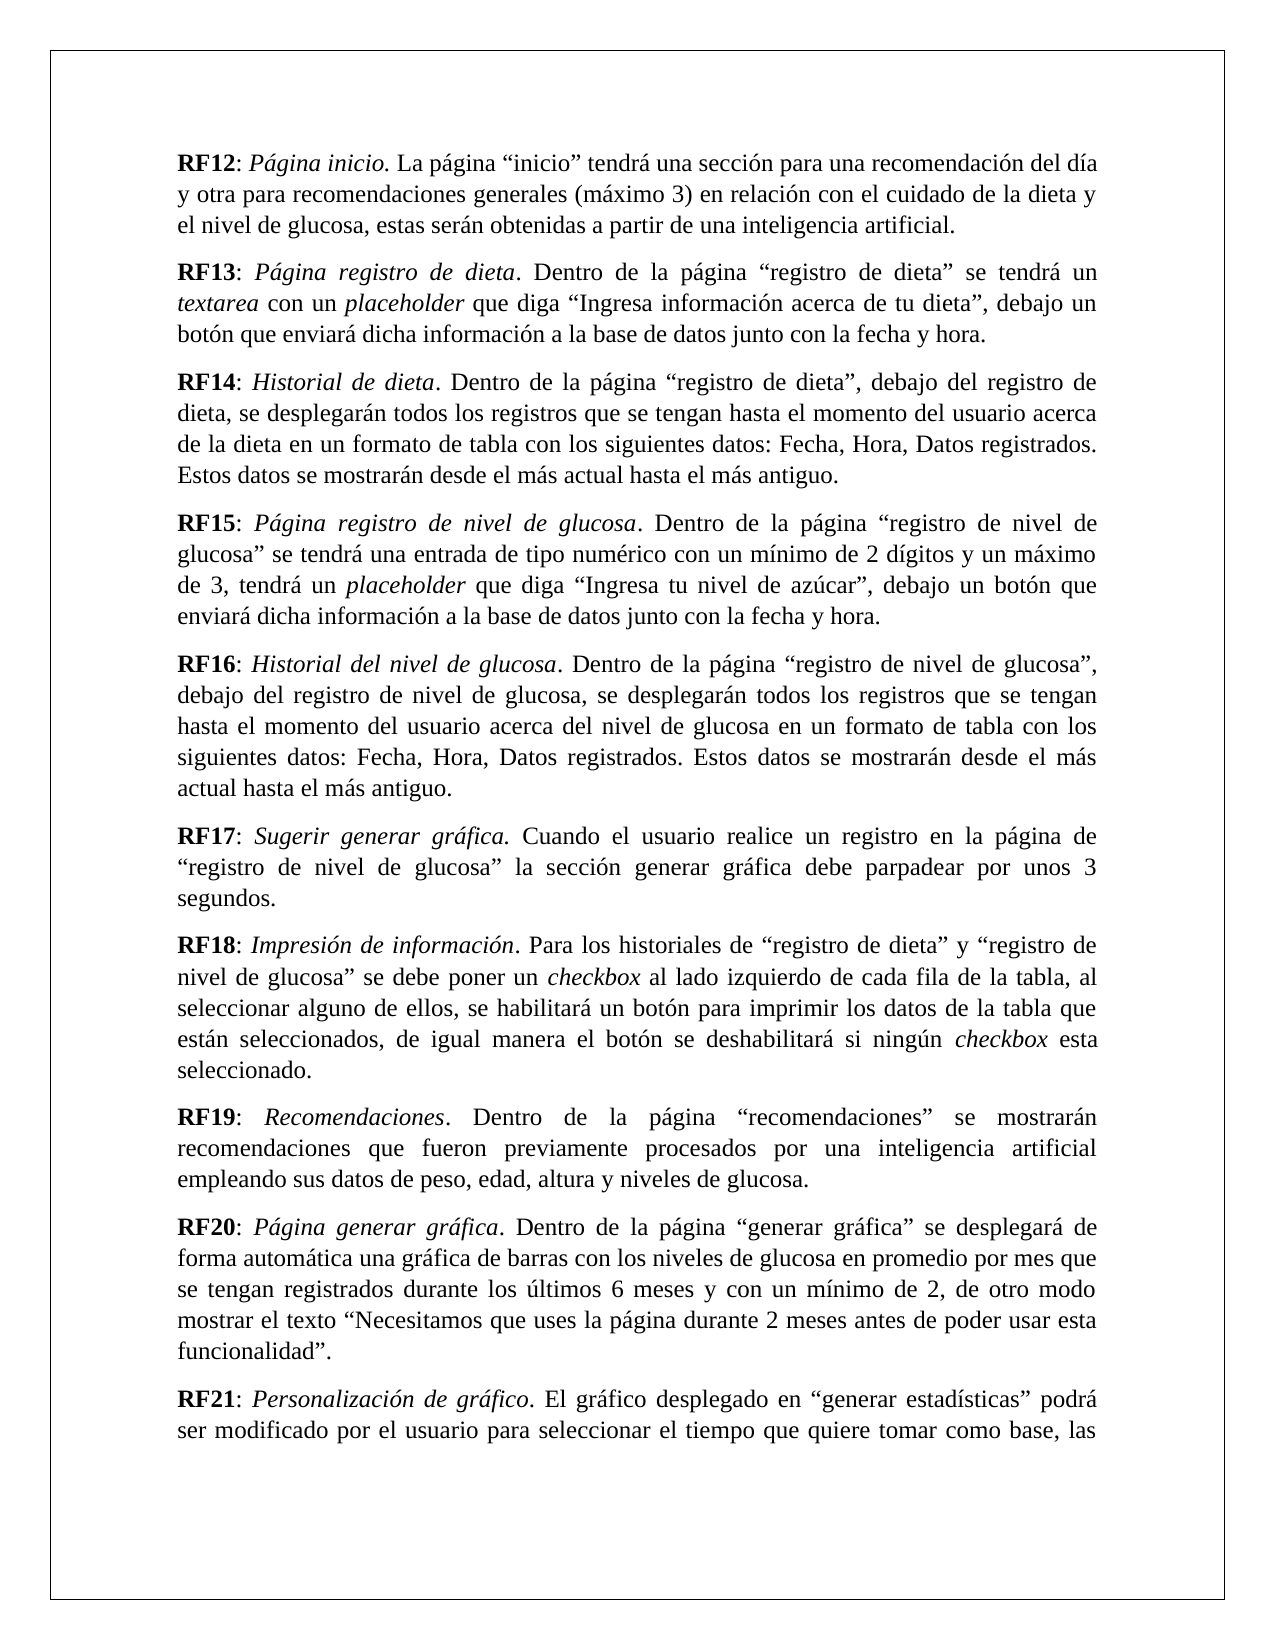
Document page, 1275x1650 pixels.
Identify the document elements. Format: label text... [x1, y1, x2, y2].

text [177, 1384, 1098, 1444]
text RF12: Página inicio. La página “inicio” tendrá una sección para una recomendación del día y otra para recomendaciones generales (máximo 3) en relación con el cuidado de la dieta y el nivel de glucosa, estas serán obtenidas a partir de una inteligencia artificial. [177, 148, 1098, 238]
text RF19: Recomendaciones. Dentro de la página “recomendaciones” se mostrarán recomendaciones que fueron previamente procesados por una inteligencia artificial empleando sus datos de peso, edad, altura y niveles de glucosa. [177, 1102, 1098, 1193]
text RF14: Historial de dieta. Dentro de la página “registro de dieta”, debajo del registro de dieta, se desplegarán todos los registros que se tengan hasta el momento del usuario acerca de la dieta en un formato de tabla con los siguientes datos: Fecha, Hora, Datos registrados. Estos datos se mostrarán desde el más actual hasta el más antiguo. [177, 367, 1098, 489]
text RF16: Historial del nivel de glucosa. Dentro de la página “registro de nivel de glucosa”, debajo del registro de nivel de glucosa, se desplegarán todos los registros que se tengan hasta el momento del usuario acerca del nivel de glucosa en un formato de tabla con los siguientes datos: Fecha, Hora, Datos registrados. Estos datos se mostrarán desde el más actual hasta el más antiguo. [177, 649, 1098, 802]
text RF17: Sugerir generar gráfica. Cuando el usuario realice un registro en la página de “registro de nivel de glucosa” la sección generar gráfica debe parpadear por unos 3 segundos. [177, 821, 1098, 912]
text RF18: Impresión de información. Para los historiales de “registro de dieta” y “registro de nivel de glucosa” se debe poner un checkbox al lado izquierdo de cada fila de la tabla, al seleccionar alguno de ellos, se habilitará un botón para imprimir los datos de la tabla que están seleccionados, de igual manera el botón se deshabilitará si ningún checkbox esta seleccionado. [177, 931, 1098, 1083]
text RF20: Página generar gráfica. Dentro de la página “generar gráfica” se desplegará de forma automática una gráfica de barras con los niveles de glucosa en promedio por mes que se tengan registrados durante los últimos 6 meses y con un mínimo de 2, de otro modo mostrar el texto “Necesitamos que uses la página durante 2 meses antes de poder usar esta funcionalidad”. [177, 1212, 1098, 1365]
text RF13: Página registro de dieta. Dentro de la página “registro de dieta” se tendrá un textarea con un placeholder que diga “Ingresa información acerca de tu dieta”, debajo un botón que enviará dicha información a la base de datos junto con la fecha y hora. [177, 257, 1098, 348]
text RF15: Página registro de nivel de glucosa. Dentro de la página “registro de nivel de glucosa” se tendrá una entrada de tipo numérico con un mínimo de 2 dígitos y un máximo de 3, tendrá un placeholder que diga “Ingresa tu nivel de azúcar”, debajo un botón que enviará dicha información a la base de datos junto con la fecha y hora. [177, 508, 1098, 630]
